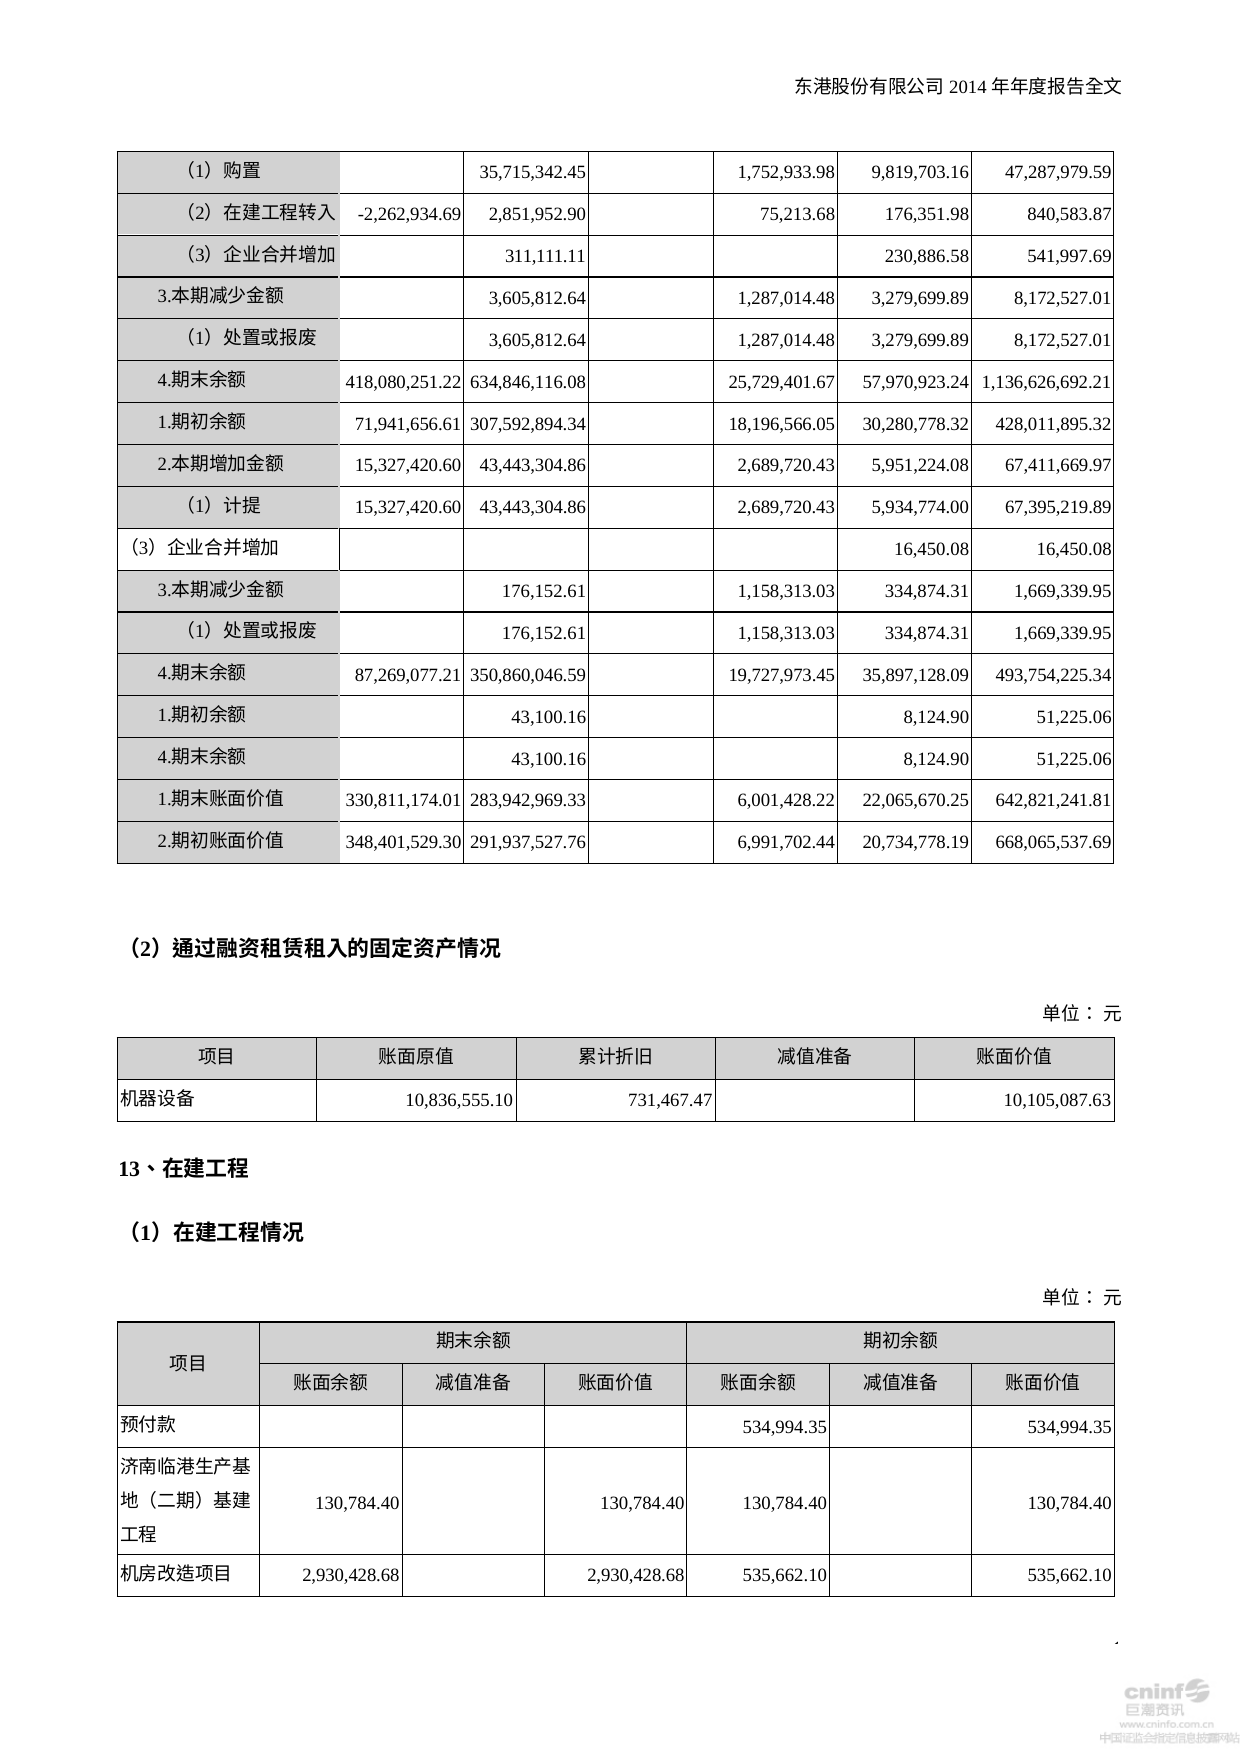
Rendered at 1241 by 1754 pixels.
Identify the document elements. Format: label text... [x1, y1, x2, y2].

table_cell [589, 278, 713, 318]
text 单位： 元 [102, 1284, 1122, 1310]
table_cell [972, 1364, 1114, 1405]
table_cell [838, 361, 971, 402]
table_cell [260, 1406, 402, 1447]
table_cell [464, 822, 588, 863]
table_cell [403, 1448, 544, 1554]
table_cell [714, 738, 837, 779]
subtitle 13、在建工程 [118, 1152, 1240, 1182]
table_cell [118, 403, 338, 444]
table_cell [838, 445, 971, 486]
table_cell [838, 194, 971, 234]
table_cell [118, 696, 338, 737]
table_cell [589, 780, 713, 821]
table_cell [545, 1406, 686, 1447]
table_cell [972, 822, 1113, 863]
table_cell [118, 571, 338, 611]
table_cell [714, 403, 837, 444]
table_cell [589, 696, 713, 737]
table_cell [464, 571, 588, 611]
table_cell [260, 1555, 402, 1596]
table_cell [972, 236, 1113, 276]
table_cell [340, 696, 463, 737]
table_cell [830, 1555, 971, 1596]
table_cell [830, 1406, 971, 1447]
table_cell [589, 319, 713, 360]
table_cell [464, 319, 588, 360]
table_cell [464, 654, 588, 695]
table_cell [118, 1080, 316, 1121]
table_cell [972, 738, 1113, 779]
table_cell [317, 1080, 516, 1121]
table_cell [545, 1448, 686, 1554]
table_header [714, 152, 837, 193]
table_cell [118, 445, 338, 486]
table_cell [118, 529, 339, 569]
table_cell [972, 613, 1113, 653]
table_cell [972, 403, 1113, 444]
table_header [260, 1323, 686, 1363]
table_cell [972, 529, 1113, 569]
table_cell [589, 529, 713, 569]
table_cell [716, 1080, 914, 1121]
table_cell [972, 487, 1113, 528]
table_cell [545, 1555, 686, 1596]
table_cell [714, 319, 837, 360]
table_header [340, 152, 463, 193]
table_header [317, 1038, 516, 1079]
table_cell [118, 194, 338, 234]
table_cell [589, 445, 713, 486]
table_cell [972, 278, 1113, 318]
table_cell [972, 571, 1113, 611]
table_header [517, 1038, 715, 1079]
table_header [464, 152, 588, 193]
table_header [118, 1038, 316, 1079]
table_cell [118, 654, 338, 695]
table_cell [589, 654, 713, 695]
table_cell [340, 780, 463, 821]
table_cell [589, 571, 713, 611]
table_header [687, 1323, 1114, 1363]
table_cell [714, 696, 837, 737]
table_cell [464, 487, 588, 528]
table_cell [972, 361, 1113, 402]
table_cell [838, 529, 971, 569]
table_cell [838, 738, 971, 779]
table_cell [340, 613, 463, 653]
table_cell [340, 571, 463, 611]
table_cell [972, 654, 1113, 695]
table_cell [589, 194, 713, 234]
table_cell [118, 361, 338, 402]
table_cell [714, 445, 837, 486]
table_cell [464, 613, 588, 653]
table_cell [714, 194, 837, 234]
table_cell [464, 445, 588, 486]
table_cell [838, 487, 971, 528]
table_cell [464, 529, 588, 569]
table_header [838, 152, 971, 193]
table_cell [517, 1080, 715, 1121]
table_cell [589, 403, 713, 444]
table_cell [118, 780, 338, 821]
text 单位： 元 [102, 1000, 1122, 1026]
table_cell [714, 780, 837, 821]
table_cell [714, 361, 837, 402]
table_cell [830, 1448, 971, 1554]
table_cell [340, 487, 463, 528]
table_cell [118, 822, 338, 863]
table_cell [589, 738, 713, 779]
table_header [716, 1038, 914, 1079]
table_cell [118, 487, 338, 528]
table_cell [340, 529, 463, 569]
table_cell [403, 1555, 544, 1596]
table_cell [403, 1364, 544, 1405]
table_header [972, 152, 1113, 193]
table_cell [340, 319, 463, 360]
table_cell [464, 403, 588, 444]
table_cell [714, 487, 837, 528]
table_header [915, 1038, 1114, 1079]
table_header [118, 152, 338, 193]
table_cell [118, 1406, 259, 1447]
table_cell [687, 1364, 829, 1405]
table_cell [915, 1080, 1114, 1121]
picture [1099, 1673, 1241, 1754]
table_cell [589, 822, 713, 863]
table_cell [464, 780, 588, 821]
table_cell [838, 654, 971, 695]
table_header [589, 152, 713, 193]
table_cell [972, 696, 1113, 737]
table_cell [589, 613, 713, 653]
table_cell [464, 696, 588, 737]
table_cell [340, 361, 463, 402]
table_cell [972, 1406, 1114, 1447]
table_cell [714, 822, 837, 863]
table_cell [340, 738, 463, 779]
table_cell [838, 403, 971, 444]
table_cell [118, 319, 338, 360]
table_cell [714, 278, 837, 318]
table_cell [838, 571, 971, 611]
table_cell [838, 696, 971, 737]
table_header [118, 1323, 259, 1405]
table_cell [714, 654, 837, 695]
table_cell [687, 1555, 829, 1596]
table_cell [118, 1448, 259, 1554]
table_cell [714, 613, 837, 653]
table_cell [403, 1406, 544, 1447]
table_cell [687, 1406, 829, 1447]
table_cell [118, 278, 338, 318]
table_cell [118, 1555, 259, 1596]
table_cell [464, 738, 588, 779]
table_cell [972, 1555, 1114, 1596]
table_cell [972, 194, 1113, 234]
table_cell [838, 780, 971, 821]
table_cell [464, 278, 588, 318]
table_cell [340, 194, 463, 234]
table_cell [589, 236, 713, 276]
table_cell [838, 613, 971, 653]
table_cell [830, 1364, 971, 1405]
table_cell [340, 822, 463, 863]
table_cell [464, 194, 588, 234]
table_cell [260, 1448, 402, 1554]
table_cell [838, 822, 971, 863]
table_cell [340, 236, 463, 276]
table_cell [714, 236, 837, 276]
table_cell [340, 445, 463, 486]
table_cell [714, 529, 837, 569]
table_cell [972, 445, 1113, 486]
subtitle （1）在建工程情况 [118, 1217, 1240, 1247]
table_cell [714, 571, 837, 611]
subtitle （2）通过融资租赁租入的固定资产情况 [118, 933, 1240, 962]
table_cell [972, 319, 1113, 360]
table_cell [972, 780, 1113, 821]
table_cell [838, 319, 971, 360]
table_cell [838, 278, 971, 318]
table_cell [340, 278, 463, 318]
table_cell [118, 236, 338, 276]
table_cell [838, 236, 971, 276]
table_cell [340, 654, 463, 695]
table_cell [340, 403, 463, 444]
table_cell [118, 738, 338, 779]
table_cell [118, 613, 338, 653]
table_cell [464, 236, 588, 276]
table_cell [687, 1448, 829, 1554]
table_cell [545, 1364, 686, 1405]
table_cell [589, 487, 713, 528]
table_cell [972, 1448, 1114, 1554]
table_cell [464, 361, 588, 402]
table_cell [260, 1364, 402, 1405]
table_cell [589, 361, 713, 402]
